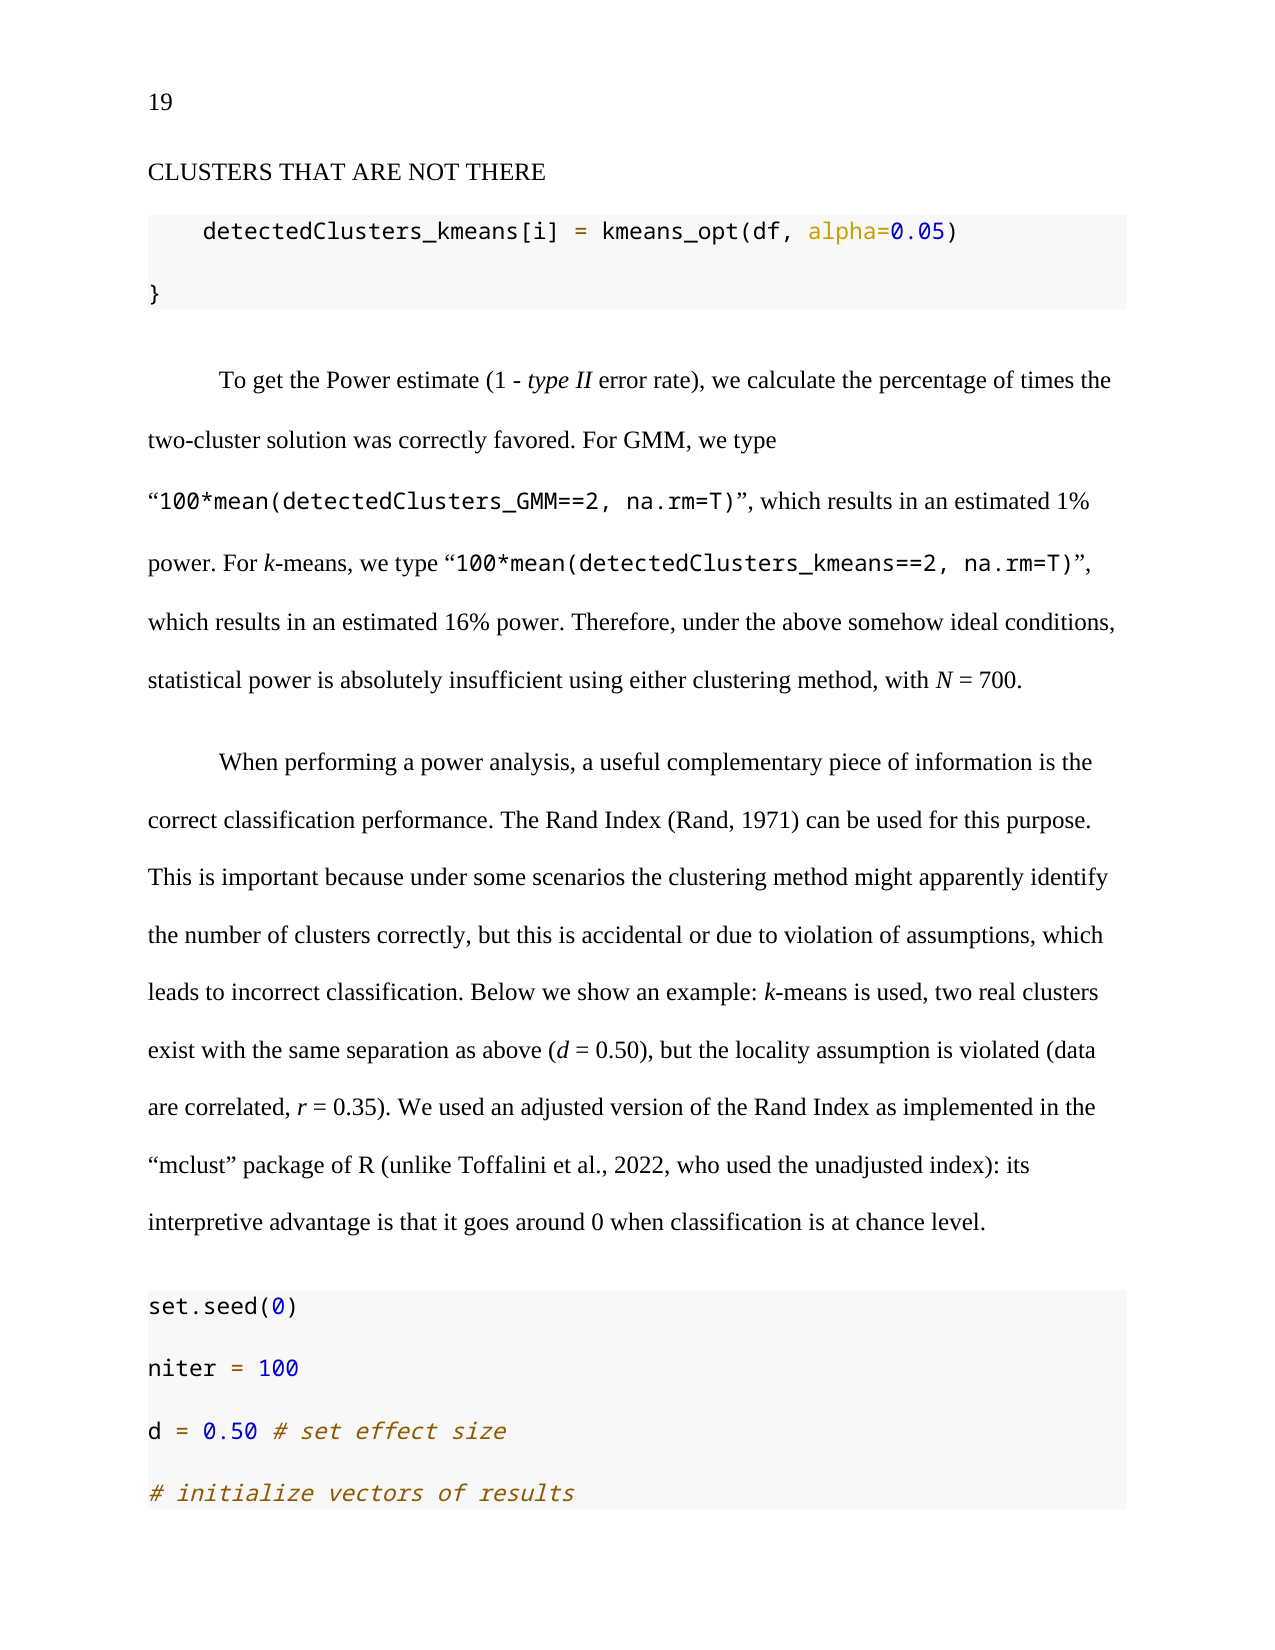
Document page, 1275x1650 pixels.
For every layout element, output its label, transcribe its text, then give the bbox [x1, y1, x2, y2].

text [148, 215, 1127, 309]
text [148, 1290, 1127, 1509]
text To get the Power estimate (1 - type II error rate), we calculate the percentage of times the two-cluster solution was correctly favored. For GMM, we type “100*mean(detectedClusters_GMM==2, na.rm=T)”, which results in an estimated 1% power. For k-means, we type “100*mean(detectedClusters_kmeans==2, na.rm=T)”, which results in an estimated 16% power. Therefore, under the above somehow ideal conditions, statistical power is absolutely insufficient using either clustering method, with N = 700. [148, 365, 1127, 694]
text When performing a power analysis, a useful complementary piece of information is the correct classification performance. The Rand Index (Rand, 1971) can be used for this purpose. This is important because under some scenarios the clustering method might apparently identify the number of clusters correctly, but this is accidental or due to violation of assumptions, which leads to incorrect classification. Below we show an example: k-means is used, two real clusters exist with the same separation as above (d = 0.50), but the locality assumption is violated (data are correlated, r = 0.35). We used an adjusted version of the Rand Index as implemented in the “mclust” package of R (unlike Toffalini et al., 2022, who used the unadjusted index): its interpretive advantage is that it goes around 0 when classification is at chance level. [148, 747, 1127, 1236]
